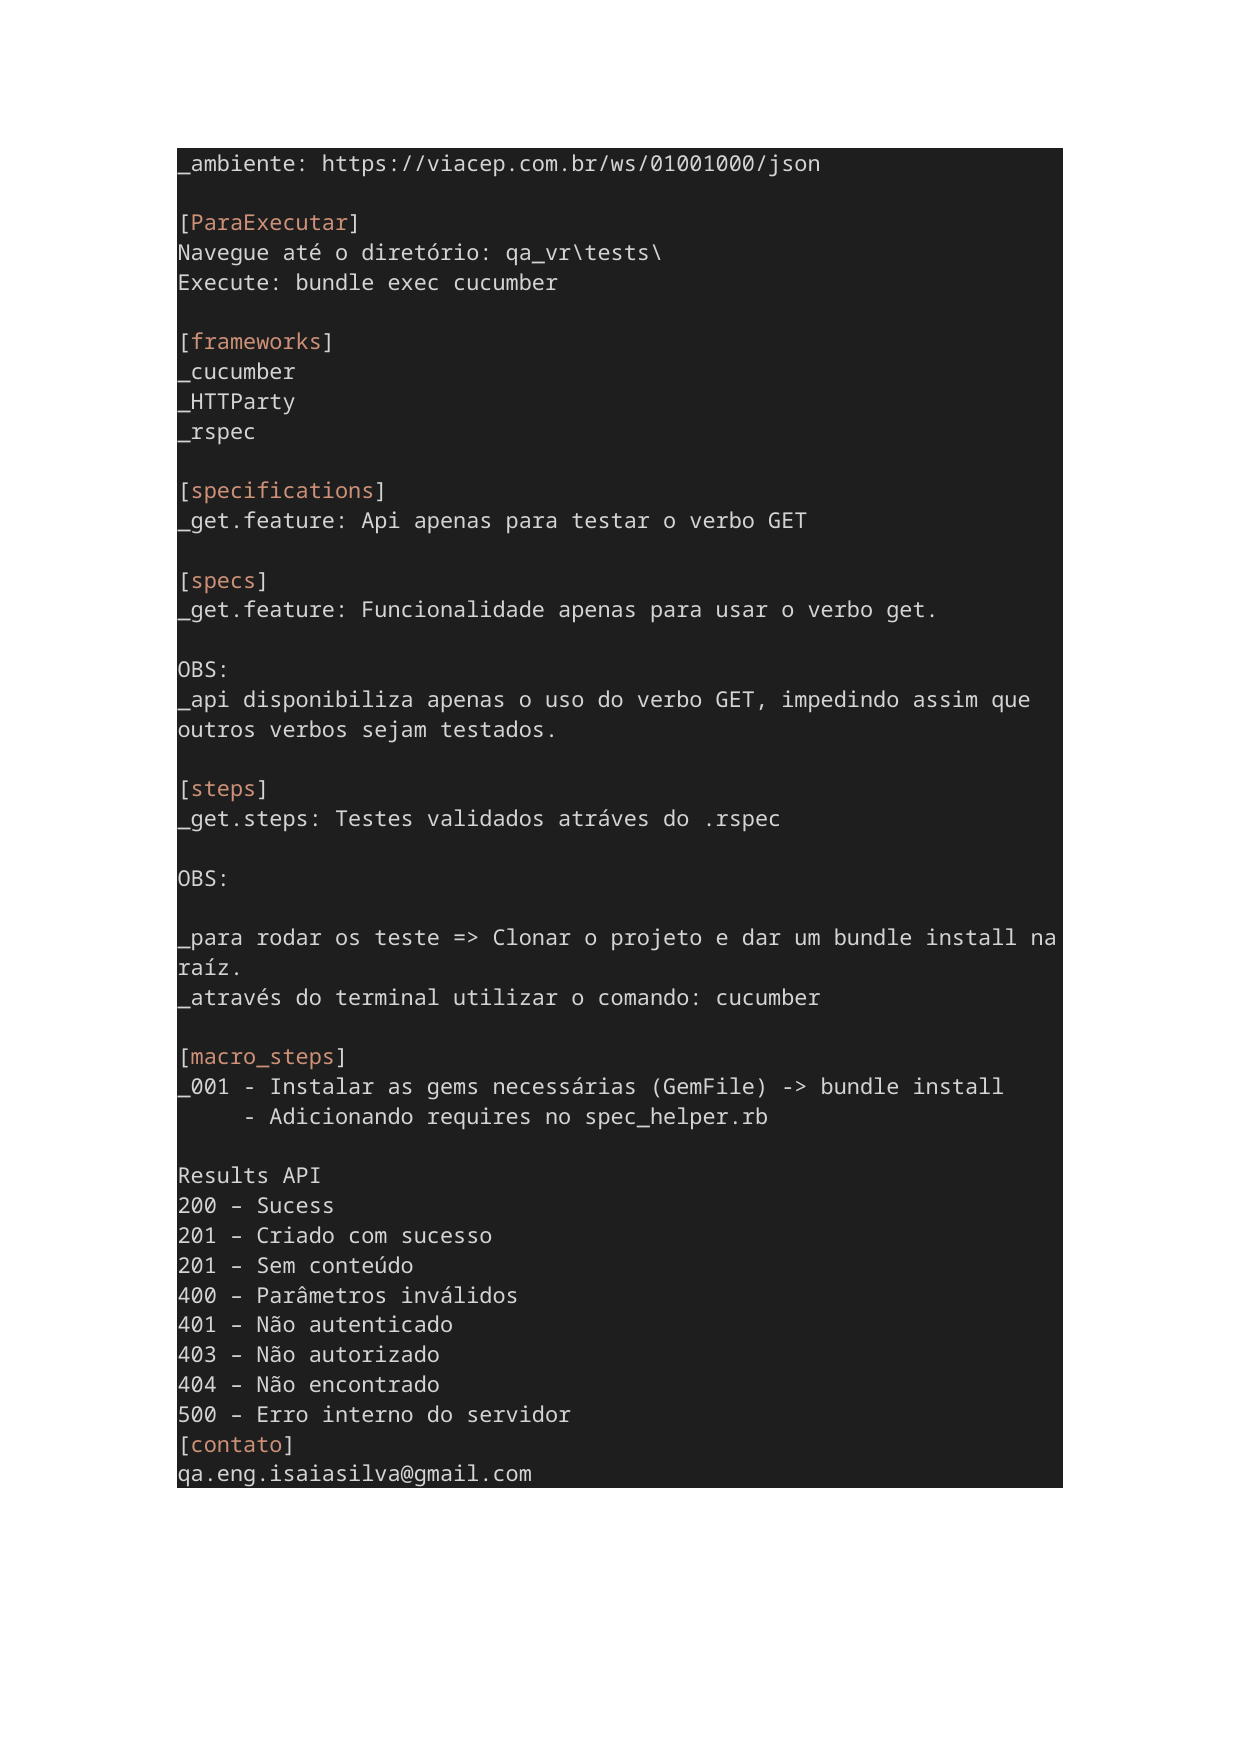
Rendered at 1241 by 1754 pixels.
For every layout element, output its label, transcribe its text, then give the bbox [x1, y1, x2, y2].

text _cucumber [177, 356, 1063, 386]
text [contato] [177, 1429, 1063, 1458]
text [specs] [177, 565, 1063, 594]
text _get.feature: Funcionalidade apenas para usar o verbo get. [177, 594, 1063, 624]
text 404 – Não encontrado [177, 1369, 1063, 1399]
text [frameworks] [177, 326, 1063, 356]
text _get.feature: Api apenas para testar o verbo GET [177, 505, 1063, 535]
text 201 – Criado com sucesso [177, 1220, 1063, 1250]
text Execute: bundle exec cucumber [177, 267, 1063, 297]
text _001 - Instalar as gems necessárias (GemFile) -> bundle install [177, 1071, 1063, 1101]
text 401 – Não autenticado [177, 1309, 1063, 1339]
text _get.steps: Testes validados atráves do .rspec [177, 803, 1063, 833]
text OBS: [177, 863, 1063, 892]
text [macro_steps] [177, 1041, 1063, 1071]
text 200 – Sucess [177, 1190, 1063, 1220]
text - Adicionando requires no spec_helper.rb [177, 1101, 1063, 1131]
text Navegue até o diretório: qa_vr\tests\ [177, 237, 1063, 267]
text _rspec [177, 416, 1063, 446]
text _HTTParty [177, 386, 1063, 416]
text 400 – Parâmetros inválidos [177, 1280, 1063, 1309]
text _api disponibiliza apenas o uso do verbo GET, impedindo assim que outros verbos sejam testados. [177, 684, 1063, 743]
text _através do terminal utilizar o comando: cucumber [177, 982, 1063, 1012]
text _ambiente: https://viacep.com.br/ws/01001000/json [177, 148, 1063, 177]
text [steps] [177, 773, 1063, 803]
text Results API [177, 1161, 1063, 1190]
text _para rodar os teste => Clonar o projeto e dar um bundle install na raíz. [177, 922, 1063, 982]
text [ParaExecutar] [177, 207, 1063, 237]
text 500 – Erro interno do servidor [177, 1399, 1063, 1429]
text qa.eng.isaiasilva@gmail.com [177, 1458, 1063, 1488]
text 201 – Sem conteúdo [177, 1250, 1063, 1280]
text 403 – Não autorizado [177, 1339, 1063, 1369]
text OBS: [177, 654, 1063, 684]
text [specifications] [177, 475, 1063, 505]
